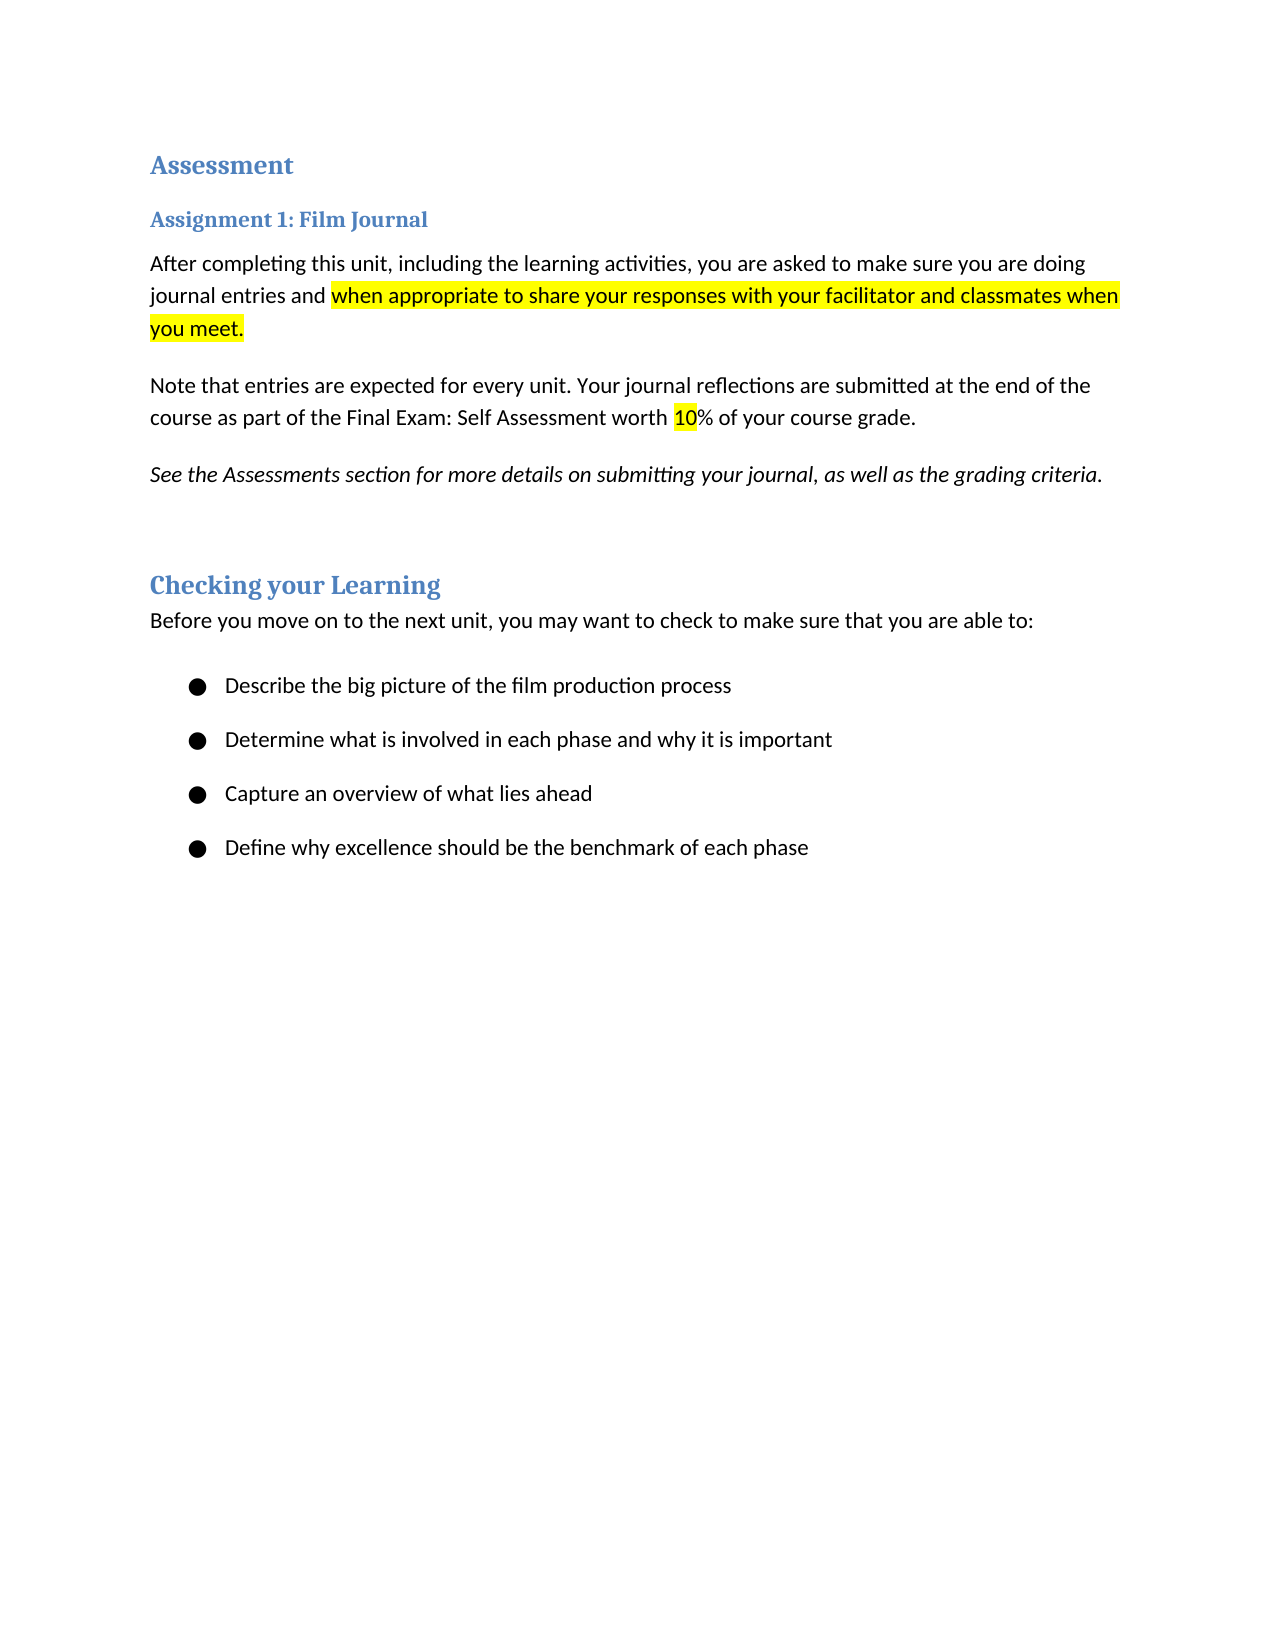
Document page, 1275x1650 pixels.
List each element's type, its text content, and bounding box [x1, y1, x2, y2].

list Capture an overview of what lies ahead [187, 767, 1125, 814]
subtitle Assignment 1: Film Journal [150, 207, 1125, 233]
list Describe the big picture of the film production process [187, 659, 1125, 706]
text See the Assessments section for more details on submitting your journal, as well as the grading criteria. [150, 460, 1125, 488]
list Determine what is involved in each phase and why it is important [187, 713, 1125, 760]
text Before you move on to the next unit, you may want to check to make sure that you are able to: [150, 606, 1125, 634]
text After completing this unit, including the learning activities, you are asked to make sure you are doing journal entries and when appropriate to share your responses with your facilitator and classmates when you meet. [150, 249, 1125, 342]
subtitle Assessment [150, 150, 1125, 181]
subtitle Checking your Learning [150, 570, 1125, 602]
text Note that entries are expected for every unit. Your journal reflections are submitted at the end of the course as part of the Final Exam: Self Assessment worth 10% of your course grade. [150, 371, 1125, 431]
list Define why excellence should be the benchmark of each phase [187, 821, 1125, 868]
